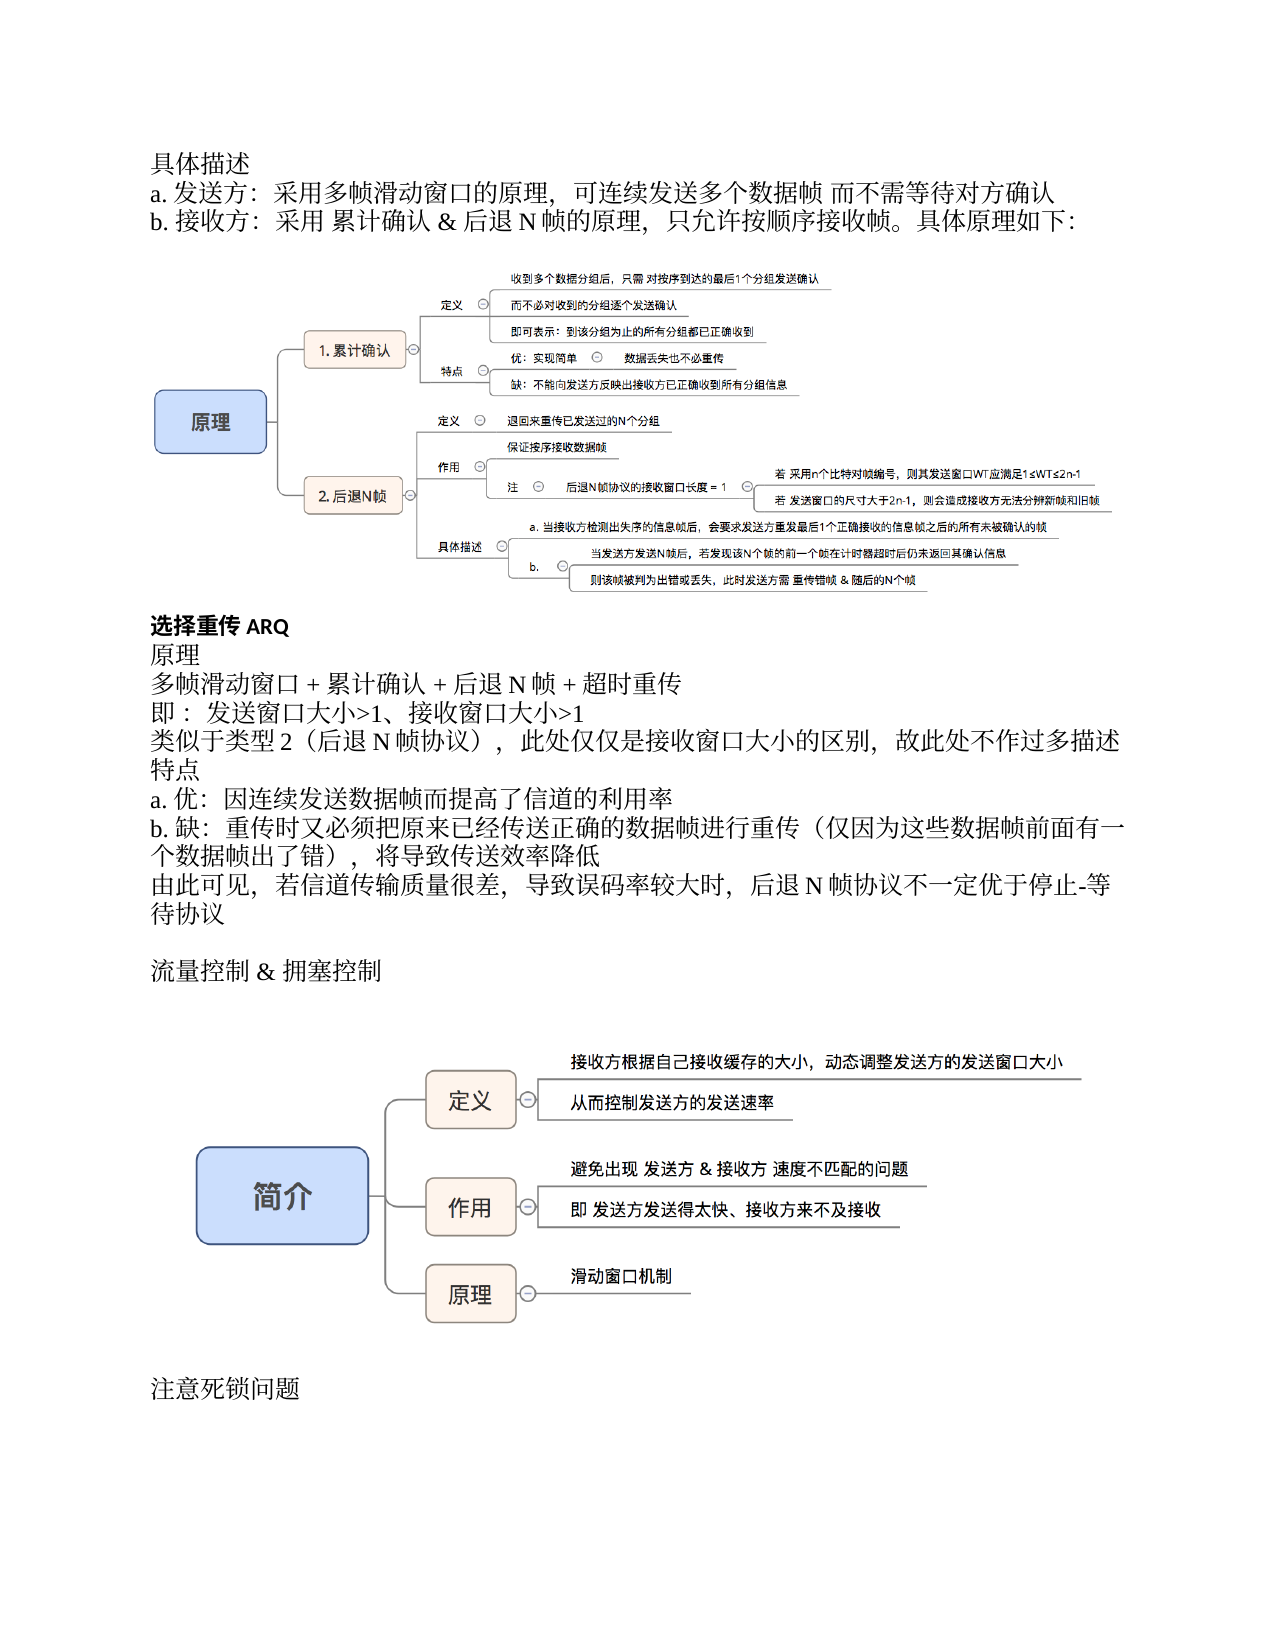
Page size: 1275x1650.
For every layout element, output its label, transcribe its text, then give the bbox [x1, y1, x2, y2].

text 具体描述 a. 发送方：采用多帧滑动窗口的原理，可连续发送多个数据帧 而不需等待对方确认 b. 接收方：采用 累计确认 & 后退N帧的原理，只允许按顺序接收帧。具体原理如下： [150, 150, 1125, 236]
text 特点 a. 优：因连续发送数据帧而提高了信道的利用率 b. 缺：重传时又必须把原来已经传送正确的数据帧进行重传（仅因为这些数据帧前面有一个数据帧出了错），将导致传送效率降低 [150, 756, 1125, 871]
text 注意死锁问题 [150, 1376, 1125, 1404]
picture [150, 986, 1125, 1376]
text 原理 多帧滑动窗口 + 累计确认 + 后退N帧 + 超时重传 [150, 641, 1125, 699]
text 类似于类型2（后退N帧协议），此处仅仅是接收窗口大小的区别，故此处不作过多描述 [150, 727, 1125, 756]
text 流量控制 & 拥塞控制 [150, 957, 1125, 986]
text 由此可见，若信道传输质量很差，导致误码率较大时，后退N帧协议不一定优于停止-等待协议 [150, 871, 1125, 929]
text 即 ：发送窗口大小>1、接收窗口大小>1 [150, 699, 1125, 727]
text 选择重传ARQ [150, 608, 1125, 641]
picture [150, 236, 1125, 608]
